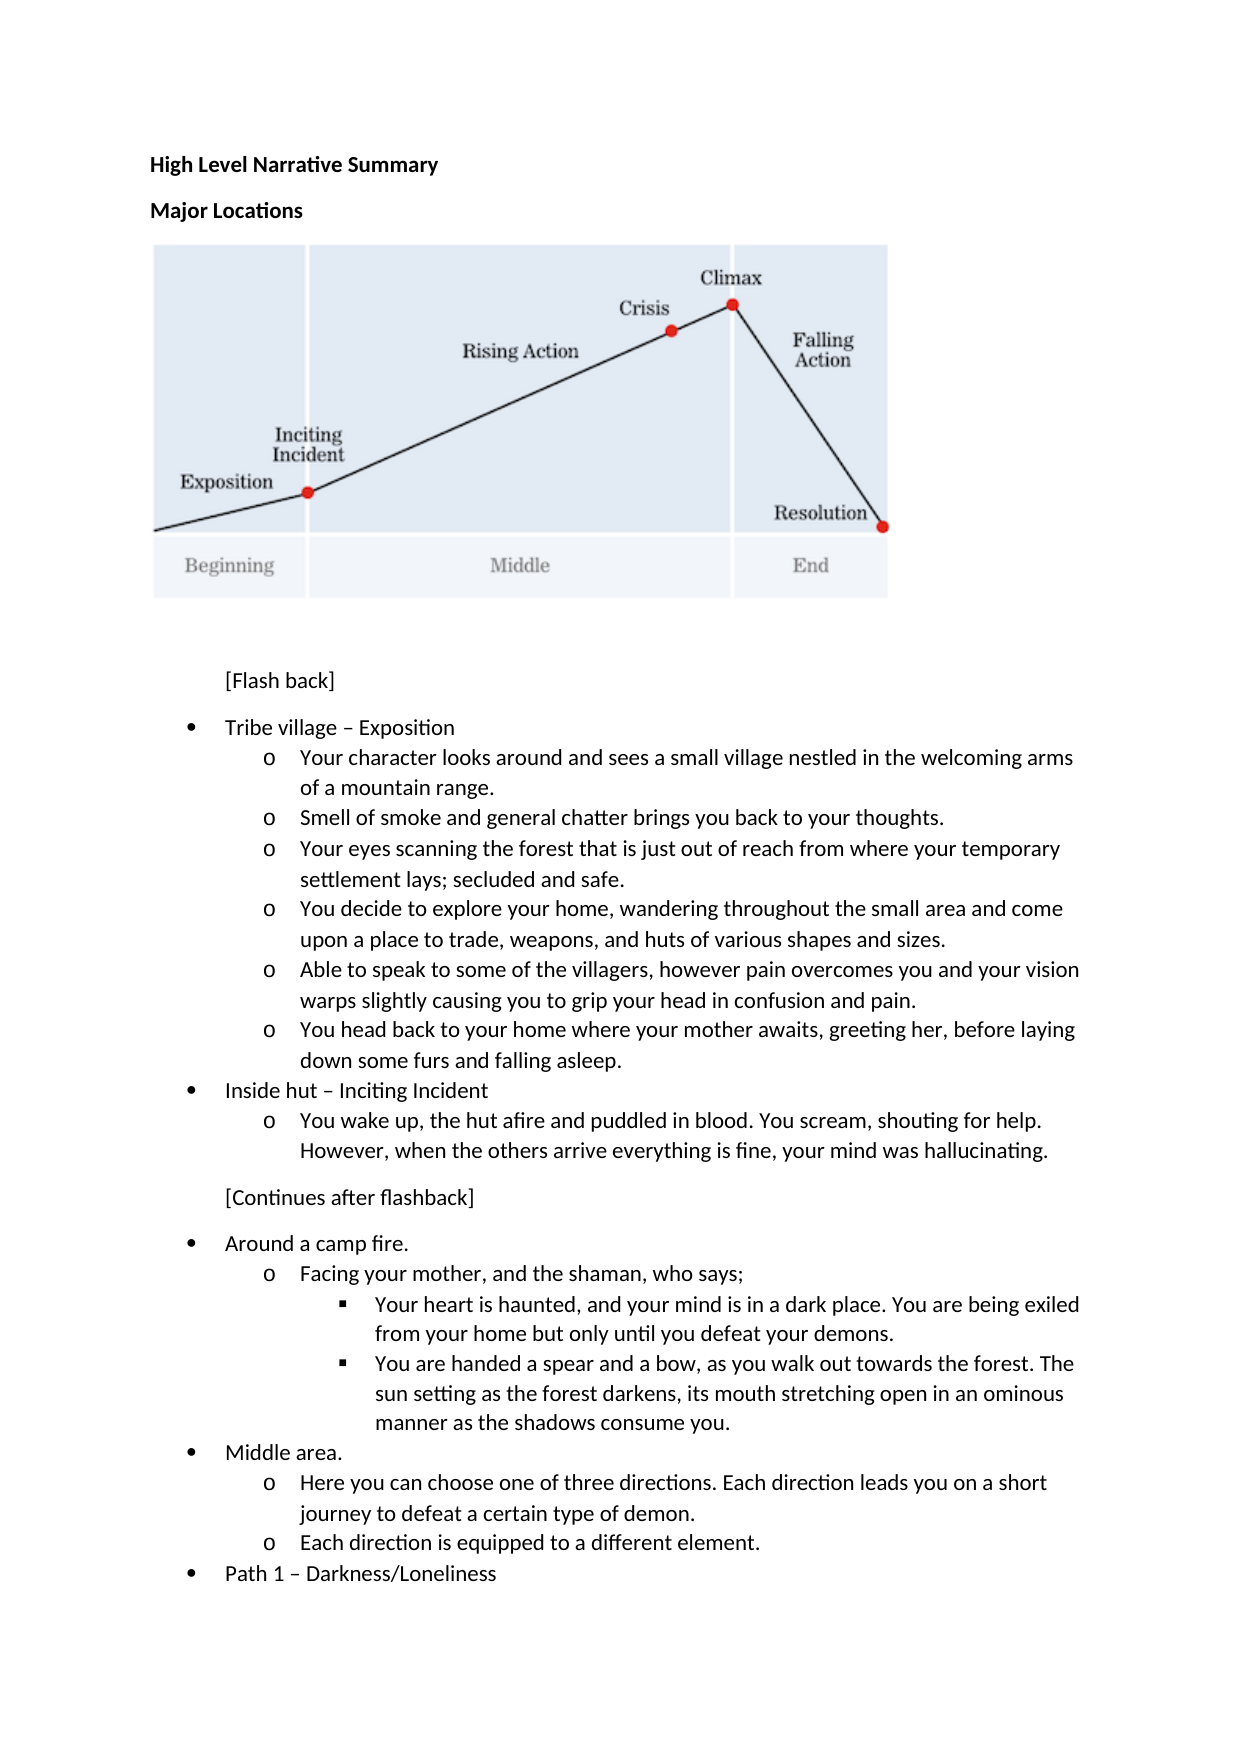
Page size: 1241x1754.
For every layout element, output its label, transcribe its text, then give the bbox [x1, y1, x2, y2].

list Able to speak to some of the villagers, however pain overcomes you and your vision warps slightly causing you to grip your head in confusion and pain. [262, 955, 1090, 1014]
list Here you can choose one of three directions. Each direction leads you on a short journey to defeat a certain type of demon. [262, 1468, 1090, 1527]
list You are handed a spear and a bow, as you walk out towards the forest. The sun setting as the forest darkens, its mouth stretching open in an ominous manner as the shadows consume you. [337, 1349, 1090, 1437]
list Tribe village – Exposition [187, 713, 1090, 741]
list Your character looks around and sees a small village nestled in the welcoming arms of a mountain range. [262, 743, 1090, 801]
text [Flash back] [150, 667, 1090, 694]
picture [150, 242, 891, 602]
list You head back to your home where your mother awaits, greeting her, before laying down some furs and falling asleep. [262, 1016, 1090, 1074]
text [Continues after flashback] [225, 1183, 1090, 1211]
list Smell of smoke and general chatter brings you back to your thoughts. [262, 803, 1090, 832]
list Inside hut – Inciting Incident [187, 1076, 1090, 1104]
list Your eyes scanning the forest that is just out of reach from where your temporary settlement lays; secluded and safe. [262, 834, 1090, 893]
list Path 1 – Darkness/Loneliness [187, 1559, 1090, 1587]
list Around a camp fire. [187, 1229, 1090, 1257]
list You wake up, the hut afire and puddled in blood. You scream, shouting for help. However, when the others arrive everything is fine, your mind was hallucinating. [262, 1106, 1090, 1164]
list Your heart is haunted, and your mind is in a dark place. You are being exiled from your home but only until you defeat your demons. [337, 1290, 1090, 1347]
text Major Locations [150, 196, 1090, 224]
list You decide to explore your home, wandering throughout the small area and come upon a place to trade, weapons, and huts of various shapes and sizes. [262, 894, 1090, 953]
list Middle area. [187, 1438, 1090, 1466]
list Facing your mother, and the shaman, who says; [262, 1259, 1090, 1288]
text High Level Narrative Summary [150, 150, 1090, 178]
list Each direction is equipped to a different element. [262, 1528, 1090, 1558]
